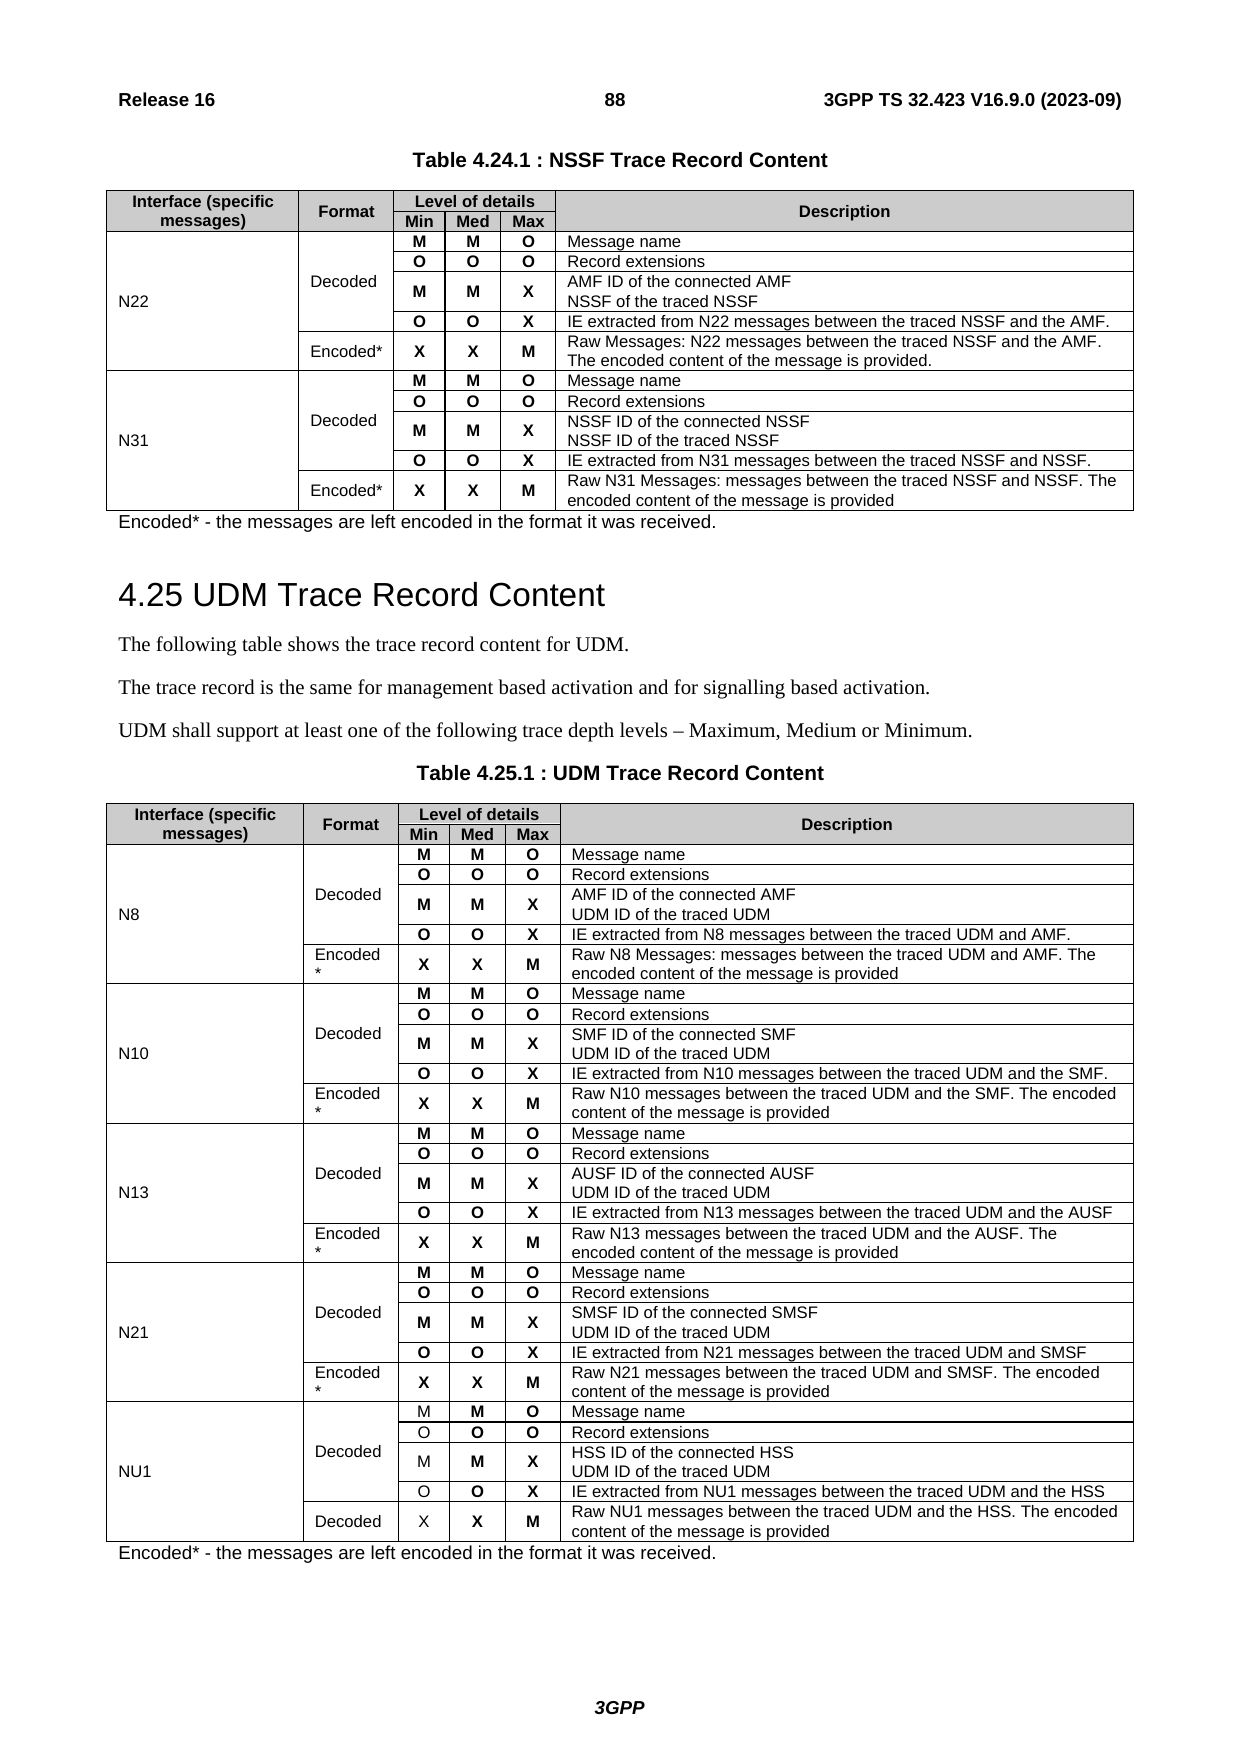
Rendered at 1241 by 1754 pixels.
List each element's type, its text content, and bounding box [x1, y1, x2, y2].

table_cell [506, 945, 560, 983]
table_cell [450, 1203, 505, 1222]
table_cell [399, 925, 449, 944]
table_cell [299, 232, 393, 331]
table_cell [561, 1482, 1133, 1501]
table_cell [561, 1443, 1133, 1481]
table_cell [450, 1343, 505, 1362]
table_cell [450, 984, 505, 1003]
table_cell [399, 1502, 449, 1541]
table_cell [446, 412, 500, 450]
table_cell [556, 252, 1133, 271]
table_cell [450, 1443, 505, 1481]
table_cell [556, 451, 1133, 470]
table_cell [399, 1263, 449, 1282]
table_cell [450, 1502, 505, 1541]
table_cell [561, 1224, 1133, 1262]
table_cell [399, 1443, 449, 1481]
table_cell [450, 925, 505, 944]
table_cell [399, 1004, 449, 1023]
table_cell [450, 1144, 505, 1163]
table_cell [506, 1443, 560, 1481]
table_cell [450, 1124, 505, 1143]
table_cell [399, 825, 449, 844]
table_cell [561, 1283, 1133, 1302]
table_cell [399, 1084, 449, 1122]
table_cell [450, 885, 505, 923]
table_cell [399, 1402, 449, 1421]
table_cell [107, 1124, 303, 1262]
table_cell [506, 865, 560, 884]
text Table 4.25.1 : UDM Trace Record Content [118, 761, 1122, 784]
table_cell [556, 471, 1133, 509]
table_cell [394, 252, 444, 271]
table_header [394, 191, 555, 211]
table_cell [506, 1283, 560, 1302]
text The trace record is the same for management based activation and for signalling based activation. [118, 675, 1122, 699]
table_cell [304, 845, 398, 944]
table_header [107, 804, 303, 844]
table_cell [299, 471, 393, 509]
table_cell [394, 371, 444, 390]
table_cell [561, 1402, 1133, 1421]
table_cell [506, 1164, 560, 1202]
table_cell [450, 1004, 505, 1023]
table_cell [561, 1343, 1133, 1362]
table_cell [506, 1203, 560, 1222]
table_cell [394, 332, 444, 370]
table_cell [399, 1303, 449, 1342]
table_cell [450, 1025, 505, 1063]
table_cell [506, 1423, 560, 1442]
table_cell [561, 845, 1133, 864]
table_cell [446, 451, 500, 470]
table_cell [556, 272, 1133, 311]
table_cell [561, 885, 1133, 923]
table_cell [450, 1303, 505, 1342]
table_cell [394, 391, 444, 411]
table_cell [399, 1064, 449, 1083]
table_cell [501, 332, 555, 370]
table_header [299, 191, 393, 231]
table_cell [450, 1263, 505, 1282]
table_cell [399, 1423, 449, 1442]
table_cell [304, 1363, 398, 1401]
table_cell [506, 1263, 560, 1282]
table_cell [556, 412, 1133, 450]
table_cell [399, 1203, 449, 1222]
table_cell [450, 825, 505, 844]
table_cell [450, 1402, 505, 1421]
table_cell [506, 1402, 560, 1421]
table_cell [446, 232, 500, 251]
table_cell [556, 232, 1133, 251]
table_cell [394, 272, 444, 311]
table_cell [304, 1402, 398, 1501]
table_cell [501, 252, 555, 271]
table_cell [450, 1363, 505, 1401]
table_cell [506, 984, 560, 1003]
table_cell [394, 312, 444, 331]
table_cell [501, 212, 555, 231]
subtitle 4.25 UDM Trace Record Content [118, 575, 1122, 613]
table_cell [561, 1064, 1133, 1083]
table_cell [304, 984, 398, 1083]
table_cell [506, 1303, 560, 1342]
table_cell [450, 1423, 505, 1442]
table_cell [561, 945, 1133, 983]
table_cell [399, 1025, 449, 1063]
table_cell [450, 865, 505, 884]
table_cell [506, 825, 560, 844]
text UDM shall support at least one of the following trace depth levels – Maximum, Medium or Minimum. [118, 718, 1122, 742]
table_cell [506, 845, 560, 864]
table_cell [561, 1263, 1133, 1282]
text Table 4.24.1 : NSSF Trace Record Content [118, 148, 1122, 172]
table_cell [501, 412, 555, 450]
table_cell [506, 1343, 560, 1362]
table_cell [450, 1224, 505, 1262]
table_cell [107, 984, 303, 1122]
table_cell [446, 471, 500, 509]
text Encoded* - the messages are left encoded in the format it was received. [118, 511, 1122, 532]
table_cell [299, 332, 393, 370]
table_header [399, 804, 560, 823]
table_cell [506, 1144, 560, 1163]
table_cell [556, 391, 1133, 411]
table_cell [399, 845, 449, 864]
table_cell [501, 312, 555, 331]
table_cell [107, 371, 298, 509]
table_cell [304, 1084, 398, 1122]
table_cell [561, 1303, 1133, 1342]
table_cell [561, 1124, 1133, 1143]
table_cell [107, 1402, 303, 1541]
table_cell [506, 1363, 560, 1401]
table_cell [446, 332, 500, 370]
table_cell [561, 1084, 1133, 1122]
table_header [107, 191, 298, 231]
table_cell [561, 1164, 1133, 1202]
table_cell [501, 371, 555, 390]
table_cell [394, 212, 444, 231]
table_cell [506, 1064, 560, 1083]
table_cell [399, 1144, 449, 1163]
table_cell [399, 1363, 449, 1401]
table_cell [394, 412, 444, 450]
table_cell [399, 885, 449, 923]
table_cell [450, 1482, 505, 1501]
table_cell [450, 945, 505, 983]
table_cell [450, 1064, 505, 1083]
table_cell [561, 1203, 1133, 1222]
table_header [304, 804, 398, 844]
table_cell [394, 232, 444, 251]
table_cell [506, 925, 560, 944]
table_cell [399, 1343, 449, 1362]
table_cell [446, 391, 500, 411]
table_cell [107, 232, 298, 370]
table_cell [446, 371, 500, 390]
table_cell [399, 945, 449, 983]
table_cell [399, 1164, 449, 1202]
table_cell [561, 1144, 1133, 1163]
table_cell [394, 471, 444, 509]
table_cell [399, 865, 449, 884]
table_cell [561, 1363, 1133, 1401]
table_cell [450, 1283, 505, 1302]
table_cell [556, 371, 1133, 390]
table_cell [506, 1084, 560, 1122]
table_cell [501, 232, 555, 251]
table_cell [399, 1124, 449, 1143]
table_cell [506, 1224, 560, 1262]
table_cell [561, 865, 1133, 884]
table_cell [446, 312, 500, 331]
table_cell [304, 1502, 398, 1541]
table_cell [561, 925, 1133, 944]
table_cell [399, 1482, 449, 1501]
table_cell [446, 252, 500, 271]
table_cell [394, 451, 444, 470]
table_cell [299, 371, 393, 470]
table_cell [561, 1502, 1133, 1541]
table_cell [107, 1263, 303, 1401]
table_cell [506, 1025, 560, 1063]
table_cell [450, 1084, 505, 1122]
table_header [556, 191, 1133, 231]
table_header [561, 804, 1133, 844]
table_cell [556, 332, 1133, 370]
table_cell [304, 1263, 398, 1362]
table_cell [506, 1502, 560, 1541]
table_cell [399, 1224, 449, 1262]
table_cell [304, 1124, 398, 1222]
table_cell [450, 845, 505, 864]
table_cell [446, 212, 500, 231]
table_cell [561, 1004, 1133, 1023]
text The following table shows the trace record content for UDM. [118, 632, 1122, 656]
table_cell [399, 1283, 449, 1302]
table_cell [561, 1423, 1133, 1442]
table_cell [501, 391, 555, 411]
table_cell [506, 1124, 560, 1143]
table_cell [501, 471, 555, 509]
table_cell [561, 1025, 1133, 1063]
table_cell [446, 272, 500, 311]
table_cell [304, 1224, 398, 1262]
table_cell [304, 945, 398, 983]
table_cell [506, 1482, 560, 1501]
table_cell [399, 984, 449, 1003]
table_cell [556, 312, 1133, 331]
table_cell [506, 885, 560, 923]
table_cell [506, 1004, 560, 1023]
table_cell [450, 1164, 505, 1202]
text Encoded* - the messages are left encoded in the format it was received. [118, 1542, 1122, 1563]
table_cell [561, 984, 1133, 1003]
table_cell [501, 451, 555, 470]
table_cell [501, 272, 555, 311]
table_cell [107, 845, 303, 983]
